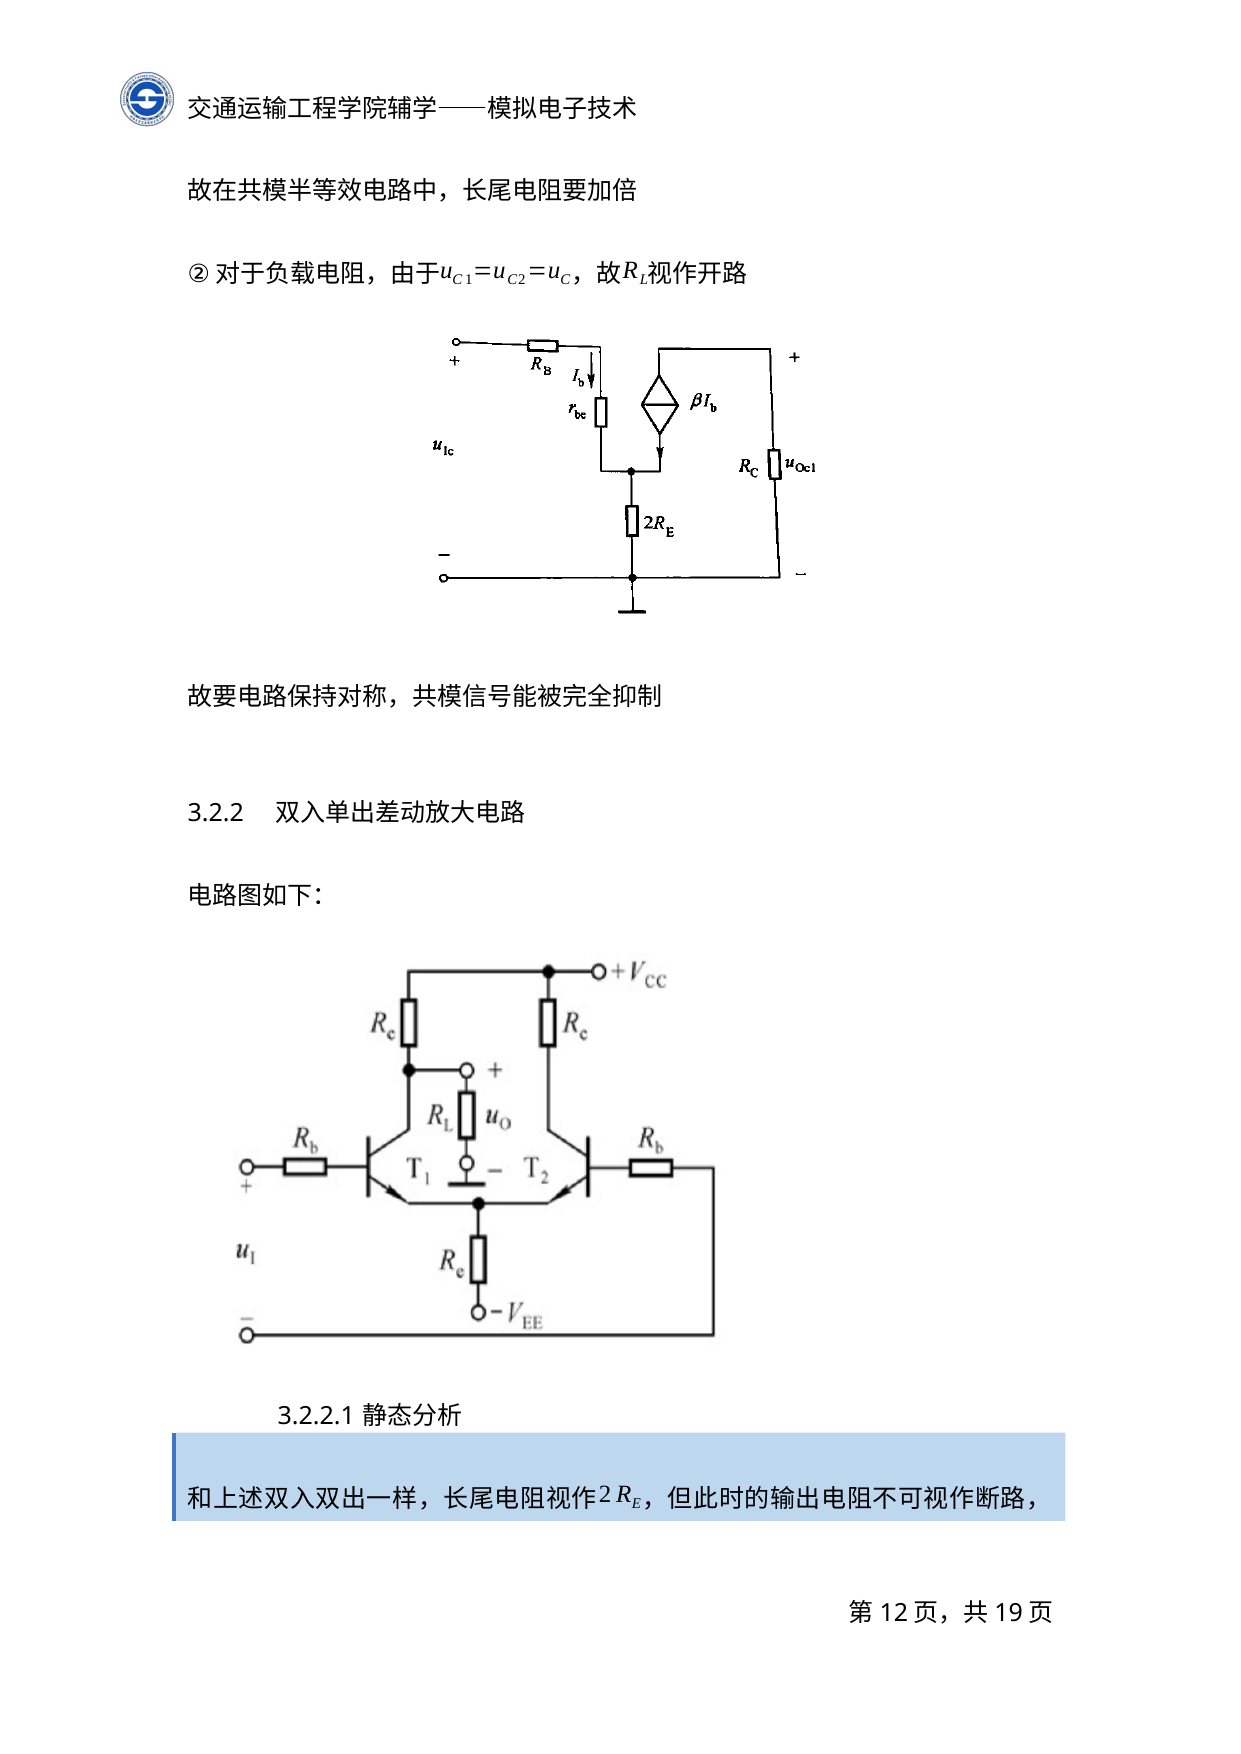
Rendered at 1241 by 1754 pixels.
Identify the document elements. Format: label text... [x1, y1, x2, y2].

picture [119, 71, 175, 127]
text ②对于负载电阻，由于，故视作开路 [187, 239, 1053, 304]
text 电路图如下： [187, 861, 1053, 926]
picture [187, 943, 747, 1354]
text 故要电路保持对称，共模信号能被完全抑制 [187, 662, 1053, 727]
subtitle 双入单出差动放大电路 [187, 778, 1053, 843]
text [187, 156, 1053, 221]
subtitle 静态分析 [277, 1381, 1053, 1446]
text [187, 1464, 1053, 1529]
